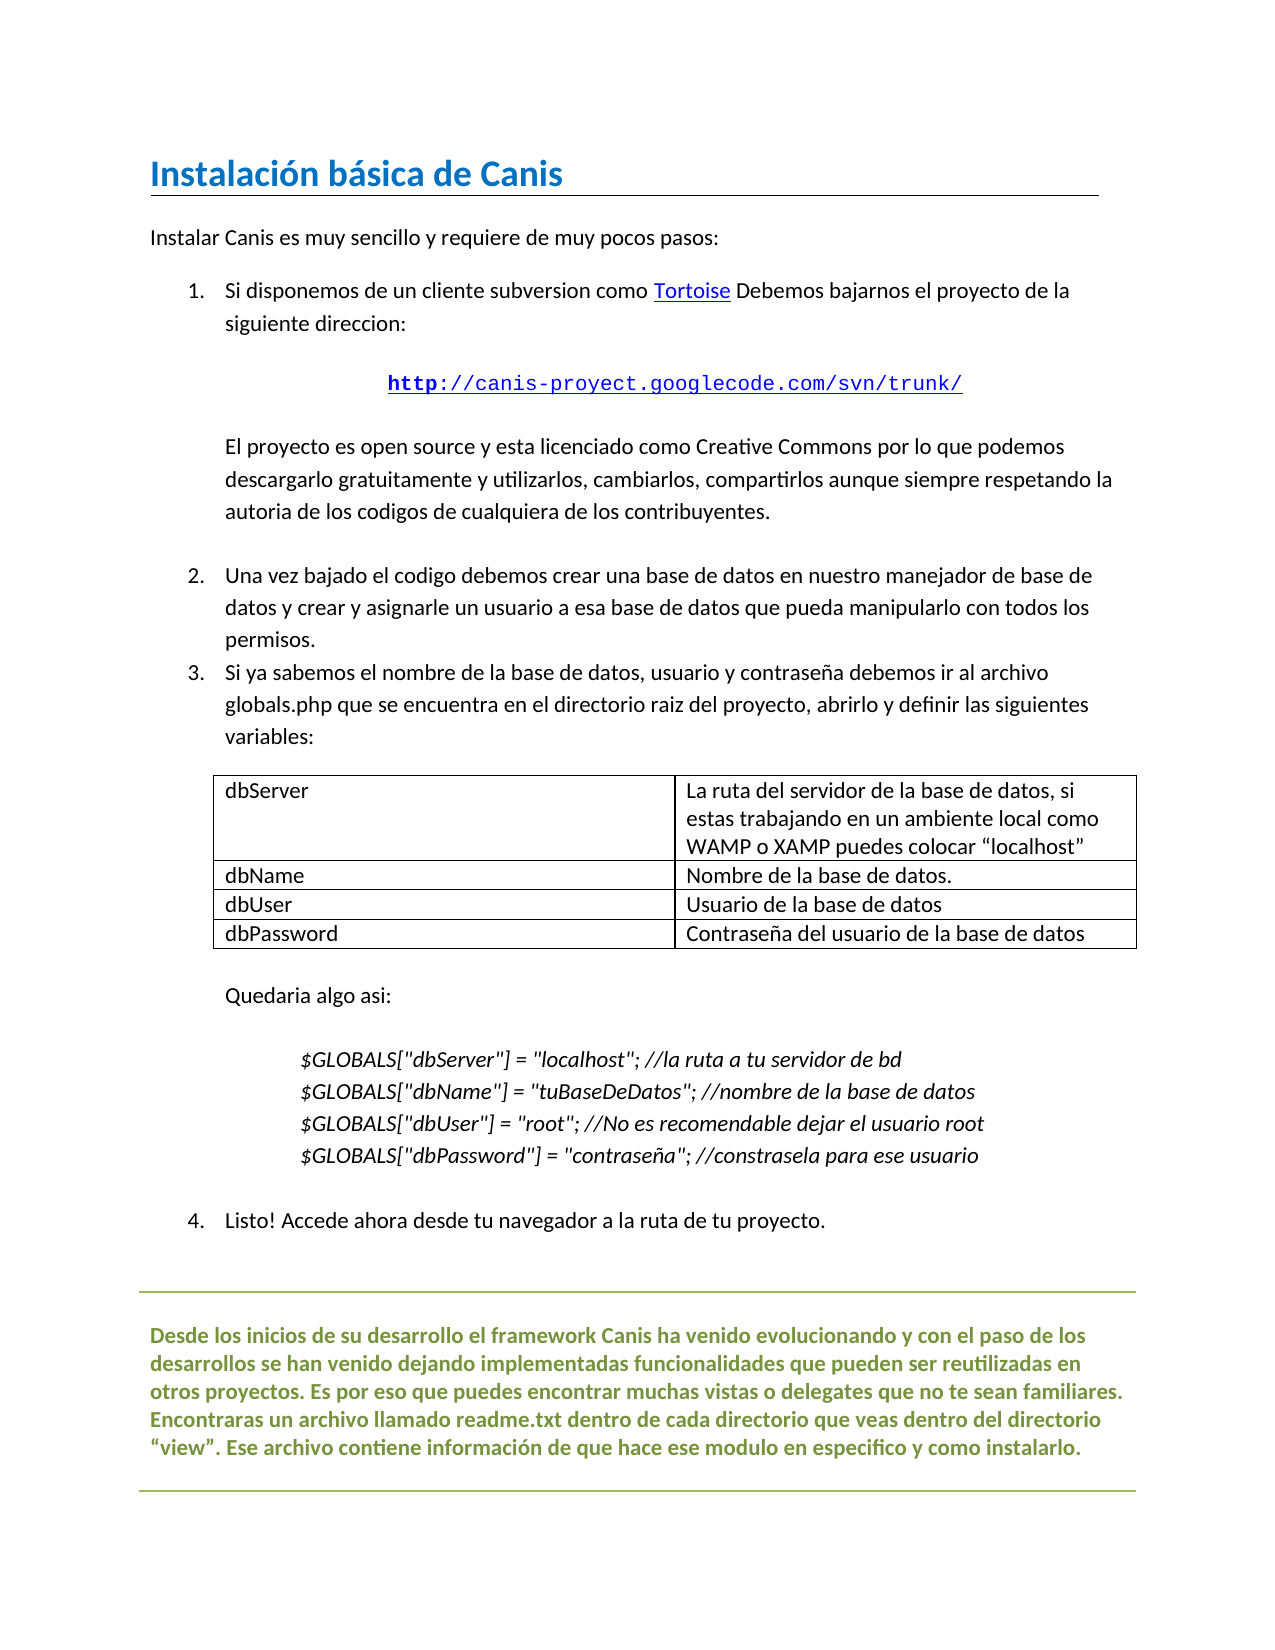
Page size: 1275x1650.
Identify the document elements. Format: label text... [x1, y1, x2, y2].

list Una vez bajado el codigo debemos crear una base de datos en nuestro manejador de base de datos y crear y asignarle un usuario a esa base de datos que pueda manipularlo con todos los permisos. [187, 561, 1125, 654]
table_cell Contraseña del usuario de la base de datos [676, 920, 1136, 947]
list $GLOBALS["dbUser"] = "root"; //No es recomendable dejar el usuario root [300, 1109, 1125, 1137]
text Instalar Canis es muy sencillo y requiere de muy pocos pasos: [150, 223, 1125, 252]
table_header Desde los inicios de su desarrollo el framework Canis ha venido evolucionando y con el paso de los desarrollos se han venido dejando implementadas funcionalidades que pueden ser reutilizadas en otros proyectos. Es por eso que puedes encontrar muchas vistas o delegates que no te sean familiares. Encontraras un archivo llamado readme.txt dentro de cada directorio que veas dentro del directorio “view”. Ese archivo contiene información de que hace ese modulo en especifico y como instalarlo. [139, 1293, 1136, 1489]
list $GLOBALS["dbName"] = "tuBaseDeDatos"; //nombre de la base de datos [300, 1077, 1125, 1105]
list Quedaria algo asi: [225, 981, 1125, 1009]
table_cell Usuario de la base de datos [676, 890, 1136, 918]
table_cell dbPassword [214, 920, 674, 947]
list $GLOBALS["dbServer"] = "localhost"; //la ruta a tu servidor de bd [300, 1045, 1125, 1073]
table_header dbServer [214, 776, 674, 860]
list $GLOBALS["dbPassword"] = "contraseña"; //constrasela para ese usuario [300, 1142, 1125, 1170]
table_cell dbName [214, 861, 674, 889]
list Si ya sabemos el nombre de la base de datos, usuario y contraseña debemos ir al archivo globals.php que se encuentra en el directorio raiz del proyecto, abrirlo y definir las siguientes variables: [187, 658, 1125, 750]
list El proyecto es open source y esta licenciado como Creative Commons por lo que podemos descargarlo gratuitamente y utilizarlos, cambiarlos, compartirlos aunque siempre respetando la autoria de los codigos de cualquiera de los contribuyentes. [225, 432, 1125, 525]
text Instalación básica de Canis [150, 150, 1125, 196]
list Si disponemos de un cliente subversion como Tortoise Debemos bajarnos el proyecto de la siguiente direccion: [187, 277, 1125, 337]
table_cell dbUser [214, 890, 674, 918]
list http://canis-proyect.googlecode.com/svn/trunk/ [225, 373, 1125, 397]
table_header La ruta del servidor de la base de datos, si estas trabajando en un ambiente local como WAMP o XAMP puedes colocar “localhost” [676, 776, 1136, 860]
list Listo! Accede ahora desde tu navegador a la ruta de tu proyecto. [187, 1206, 1125, 1234]
table_cell Nombre de la base de datos. [676, 861, 1136, 889]
